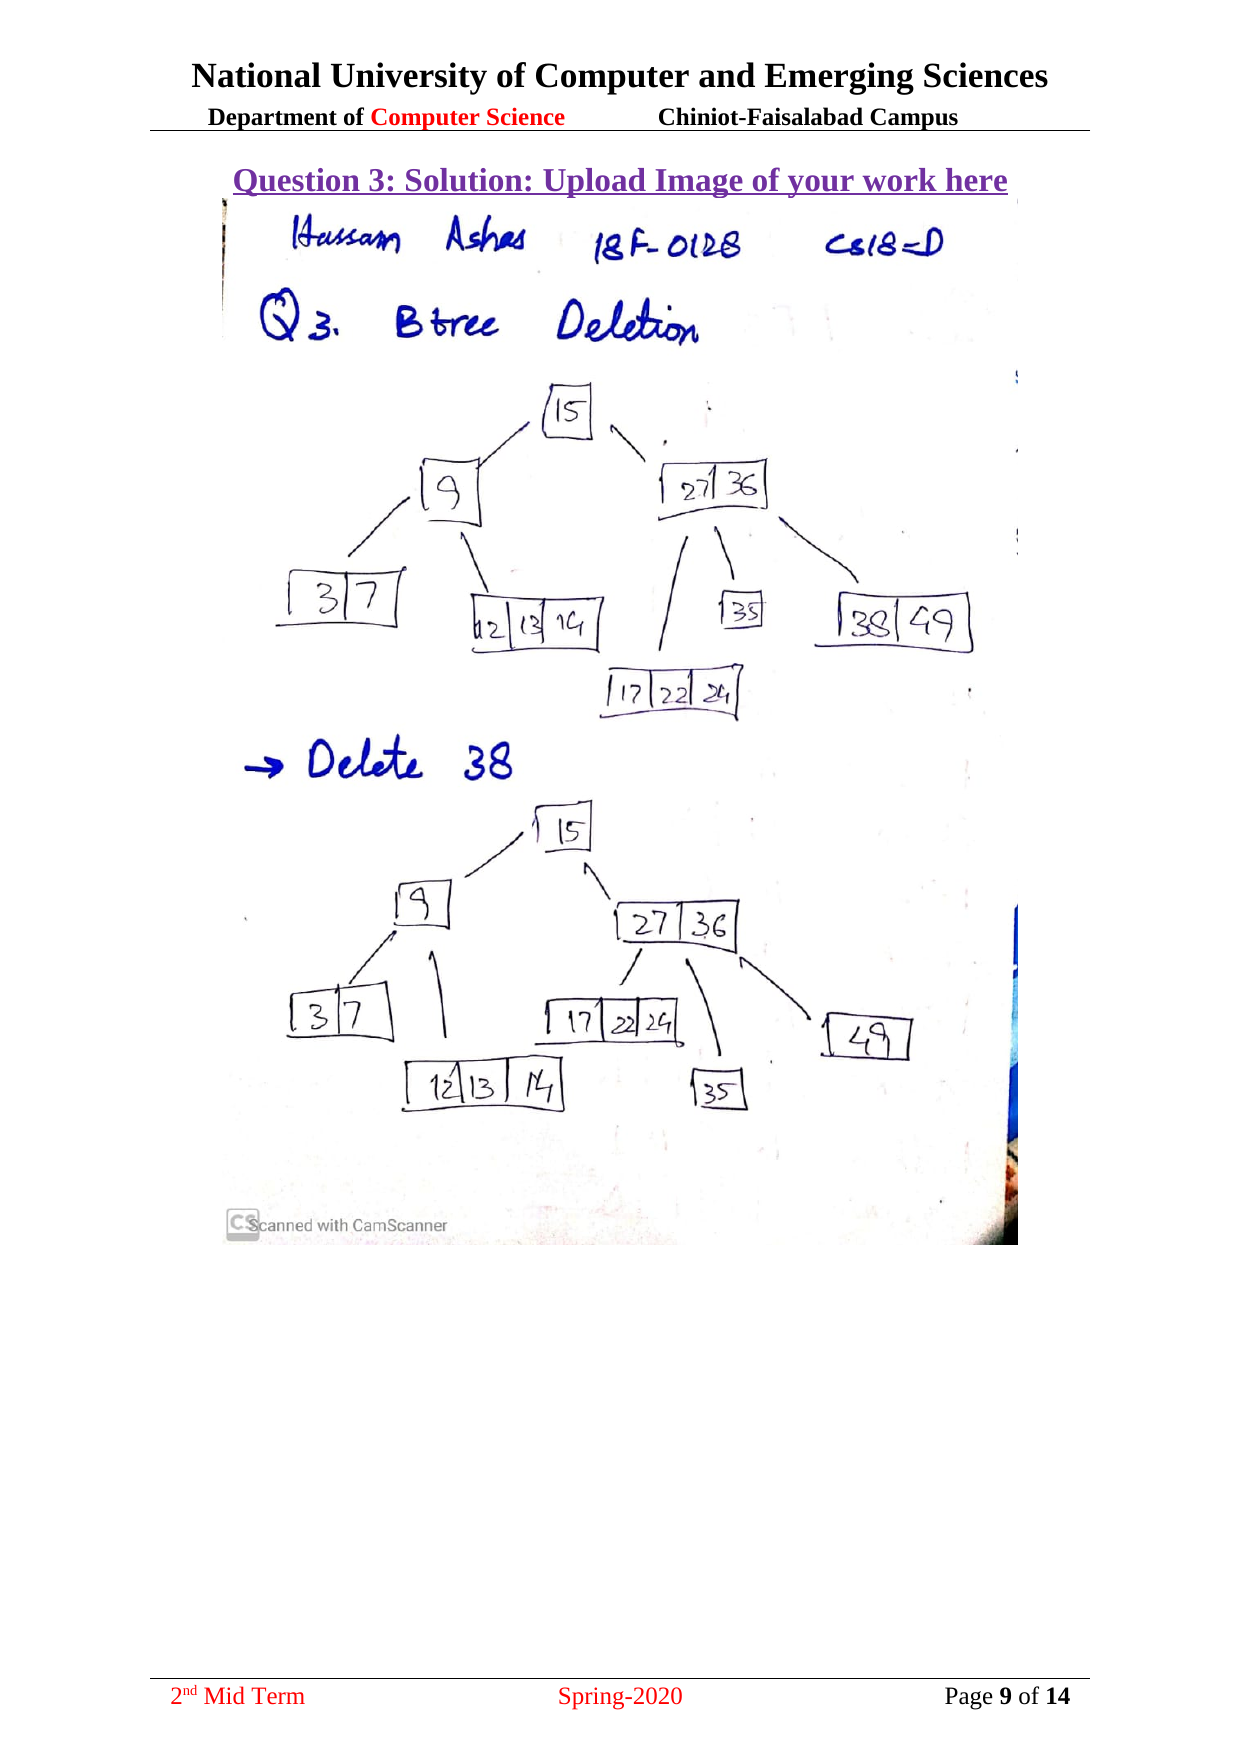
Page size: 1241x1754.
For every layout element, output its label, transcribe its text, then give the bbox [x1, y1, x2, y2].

picture [222, 198, 1018, 1245]
